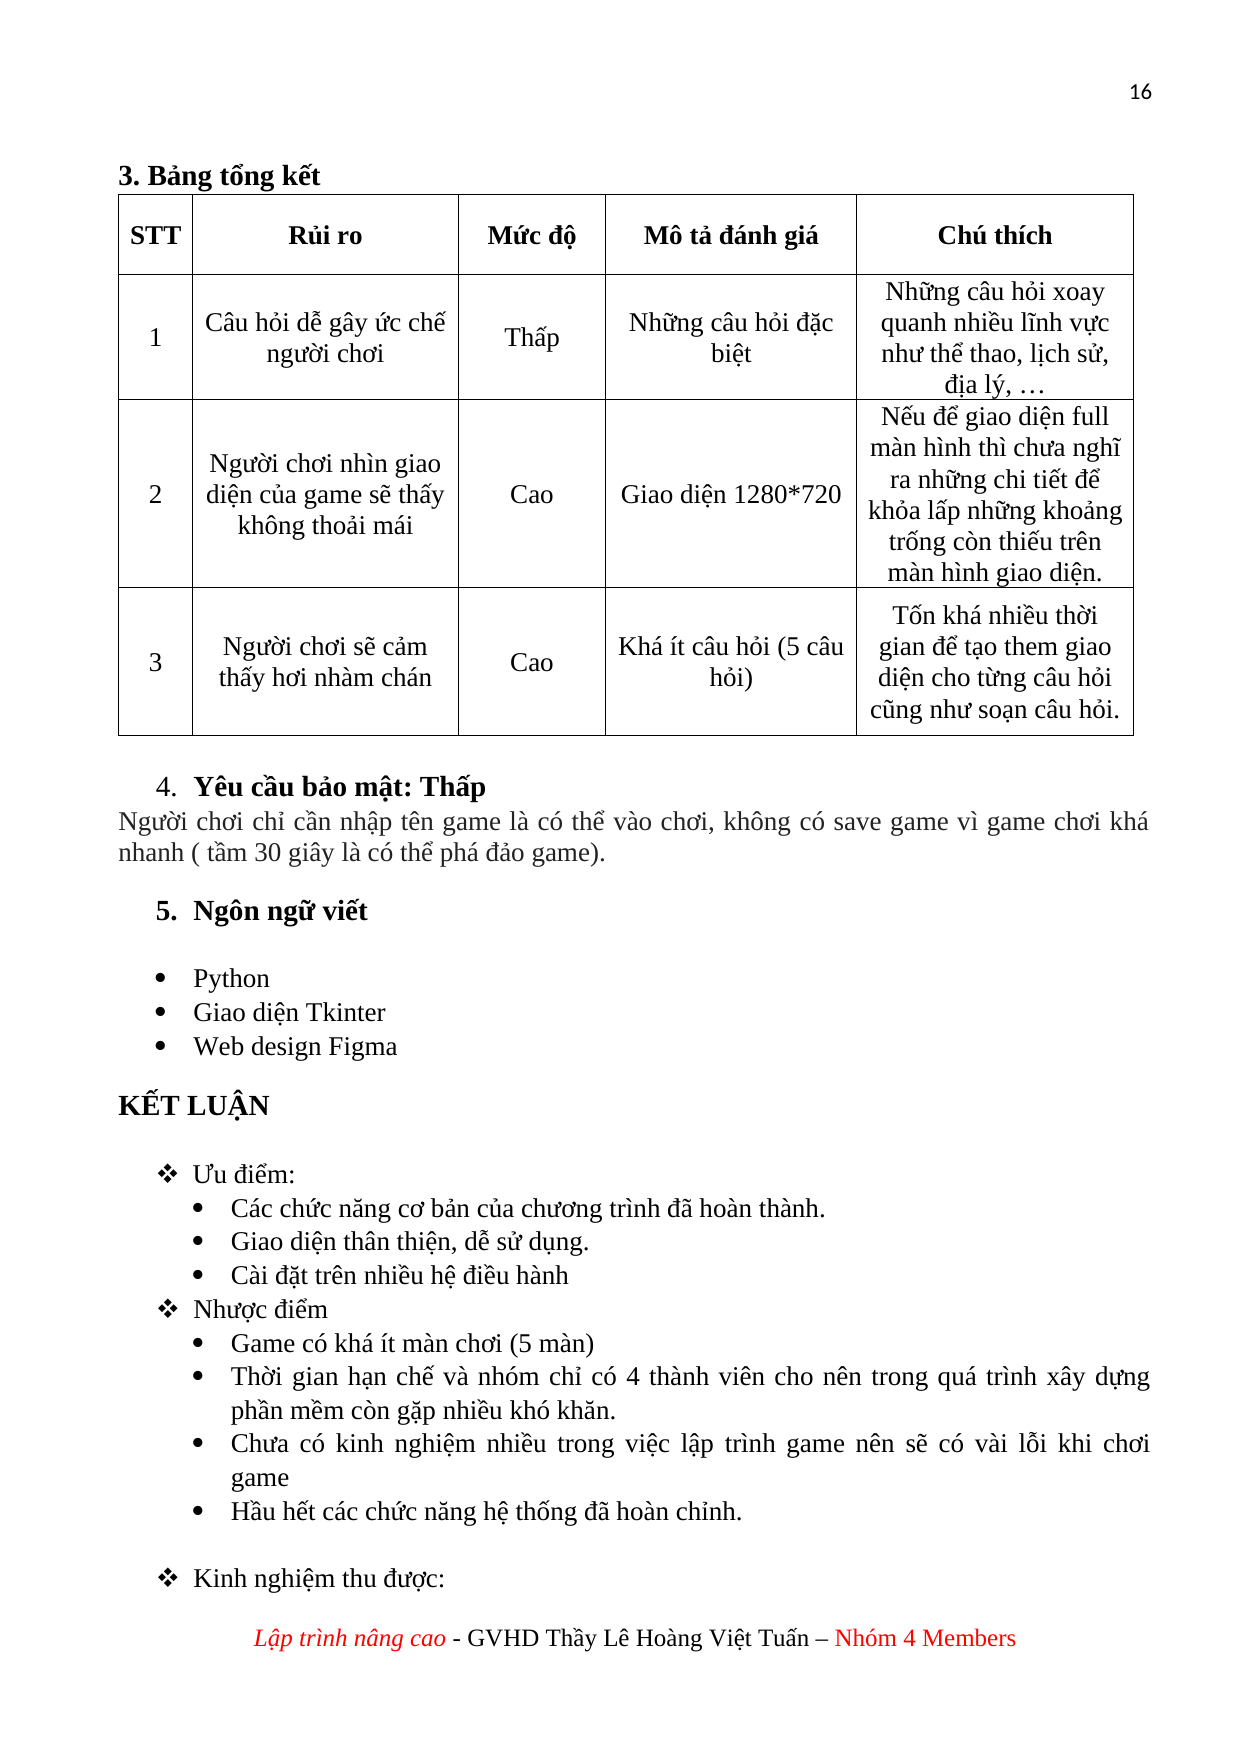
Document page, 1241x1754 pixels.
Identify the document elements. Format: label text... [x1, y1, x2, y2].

table_cell Nếu để giao diện full màn hình thì chưa nghĩ ra những chi tiết để khỏa lấp những khoảng trống còn thiếu trên màn hình giao diện. [857, 400, 1133, 587]
list Kinh nghiệm thu được: [156, 1562, 1152, 1593]
list Giao diện Tkinter [156, 996, 1152, 1027]
list Giao diện thân thiện, dễ sử dụng. [193, 1225, 1152, 1257]
table_cell 3 [119, 588, 192, 735]
table_header Chú thích [857, 195, 1133, 274]
list Ưu điểm: [155, 1158, 1152, 1189]
list Nhược điểm [156, 1293, 1152, 1324]
list Python [156, 962, 1152, 993]
table_cell Những câu hỏi xoay quanh nhiều lĩnh vực như thể thao, lịch sử, địa lý, … [857, 275, 1133, 399]
table_cell Những câu hỏi đặc biệt [606, 275, 856, 399]
table_cell Câu hỏi dễ gây ức chế người chơi [193, 275, 458, 399]
list Thời gian hạn chế và nhóm chỉ có 4 thành viên cho nên trong quá trình xây dựng phần mềm còn gặp nhiều khó khăn. [193, 1360, 1152, 1425]
list Cài đặt trên nhiều hệ điều hành [193, 1259, 1152, 1290]
table_cell 1 [119, 275, 192, 399]
table_cell Giao diện 1280*720 [606, 400, 856, 587]
subtitle 3. Bảng tổng kết [118, 158, 1152, 191]
text Người chơi chỉ cần nhập tên game là có thể vào chơi, không có save game vì game chơi khá nhanh ( tầm 30 giây là có thể phá đảo game). [118, 805, 1152, 868]
list Yêu cầu bảo mật: Thấp [156, 769, 1152, 803]
table_cell Cao [459, 400, 605, 587]
list Web design Figma [156, 1030, 1152, 1061]
table_cell 2 [119, 400, 192, 587]
list Các chức năng cơ bản của chương trình đã hoàn thành. [193, 1192, 1152, 1223]
table_header Mức độ [459, 195, 605, 274]
list Game có khá ít màn chơi (5 màn) [193, 1327, 1152, 1358]
list Chưa có kinh nghiệm nhiều trong việc lập trình game nên sẽ có vài lỗi khi chơi game [193, 1428, 1152, 1492]
table_cell Khá ít câu hỏi (5 câu hỏi) [606, 588, 856, 735]
table_cell Thấp [459, 275, 605, 399]
table_cell Người chơi sẽ cảm thấy hơi nhàm chán [193, 588, 458, 735]
table_header STT [119, 195, 192, 274]
subtitle Ngôn ngữ viết [156, 893, 1152, 926]
table_cell Cao [459, 588, 605, 735]
table_cell Tốn khá nhiều thời gian để tạo them giao diện cho từng câu hỏi cũng như soạn câu hỏi. [857, 588, 1133, 735]
table_header Mô tả đánh giá [606, 195, 856, 274]
table_header Rủi ro [193, 195, 458, 274]
subtitle KẾT LUẬN [118, 1088, 1152, 1122]
table_cell Người chơi nhìn giao diện của game sẽ thấy không thoải mái [193, 400, 458, 587]
list Hầu hết các chức năng hệ thống đã hoàn chỉnh. [193, 1495, 1152, 1526]
